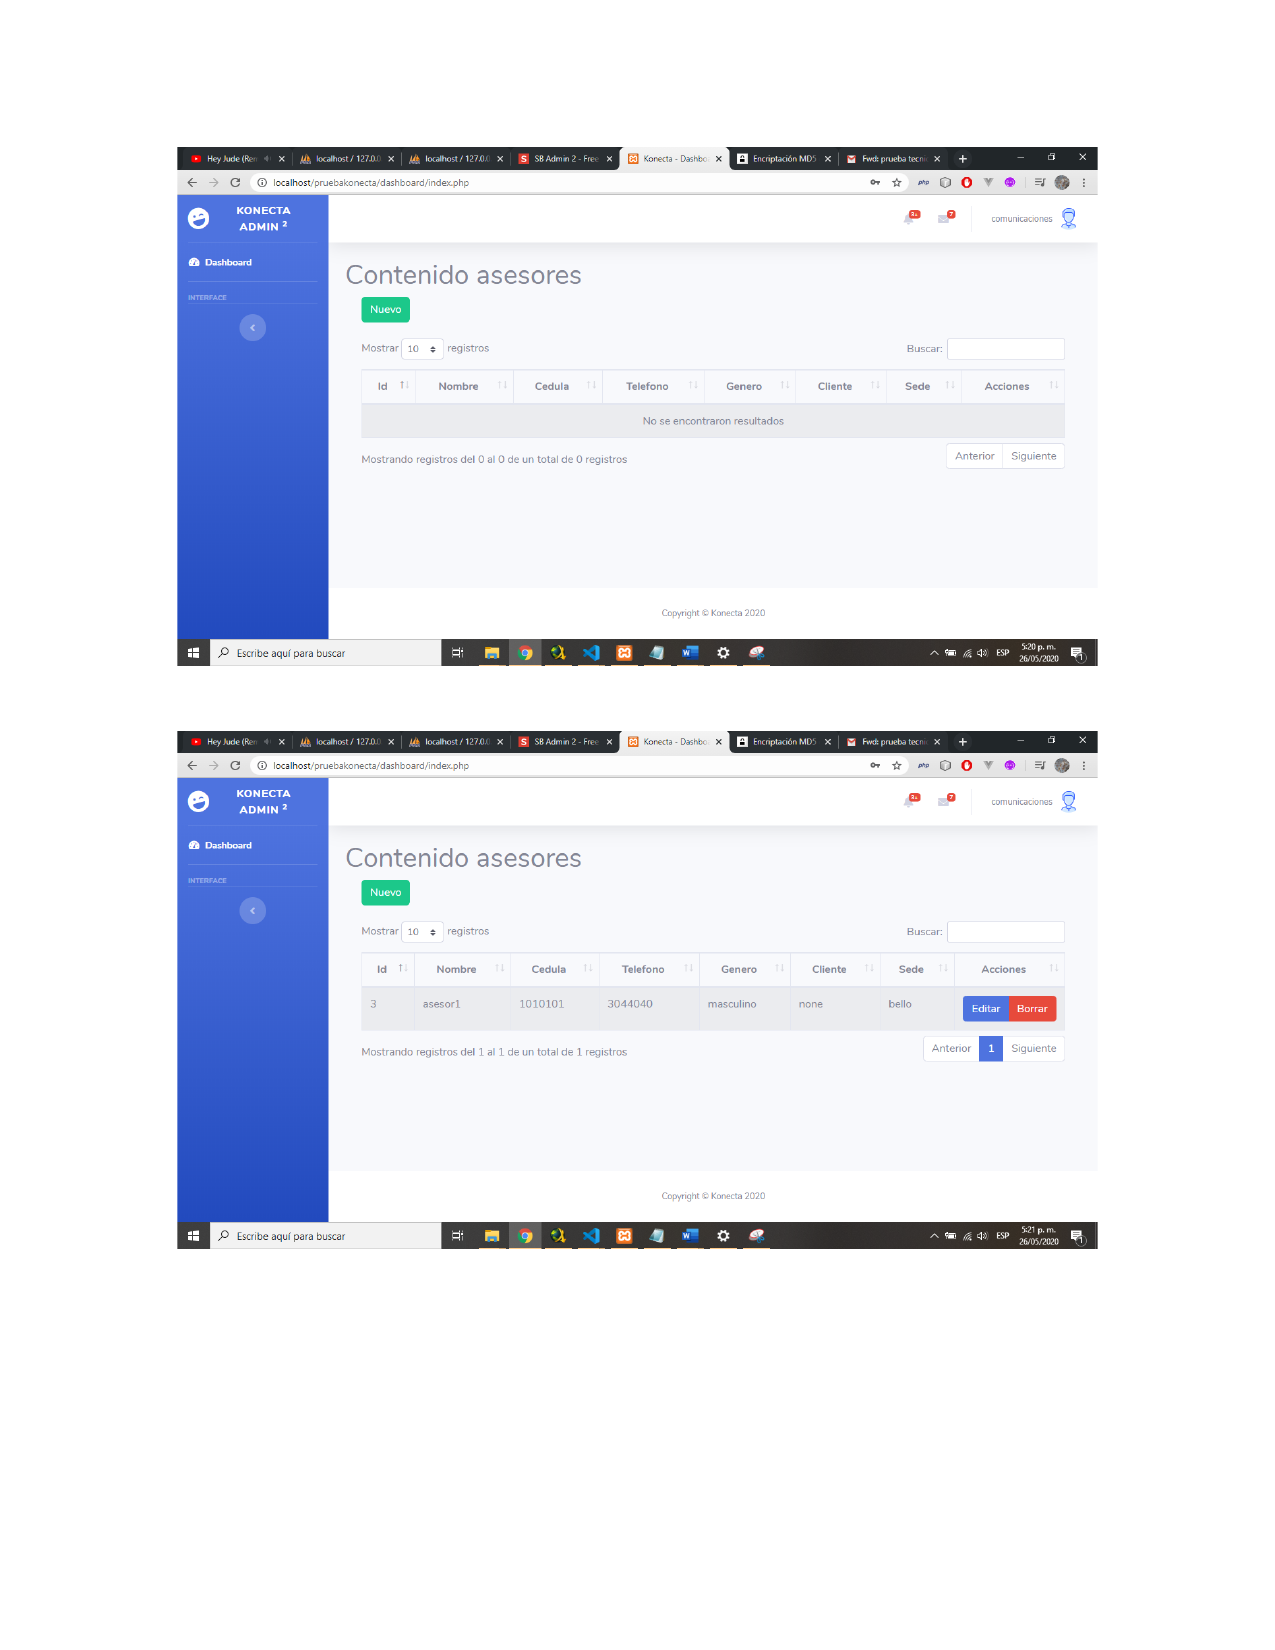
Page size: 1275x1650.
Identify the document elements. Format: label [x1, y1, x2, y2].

picture [177, 731, 1098, 1249]
picture [177, 147, 1098, 666]
